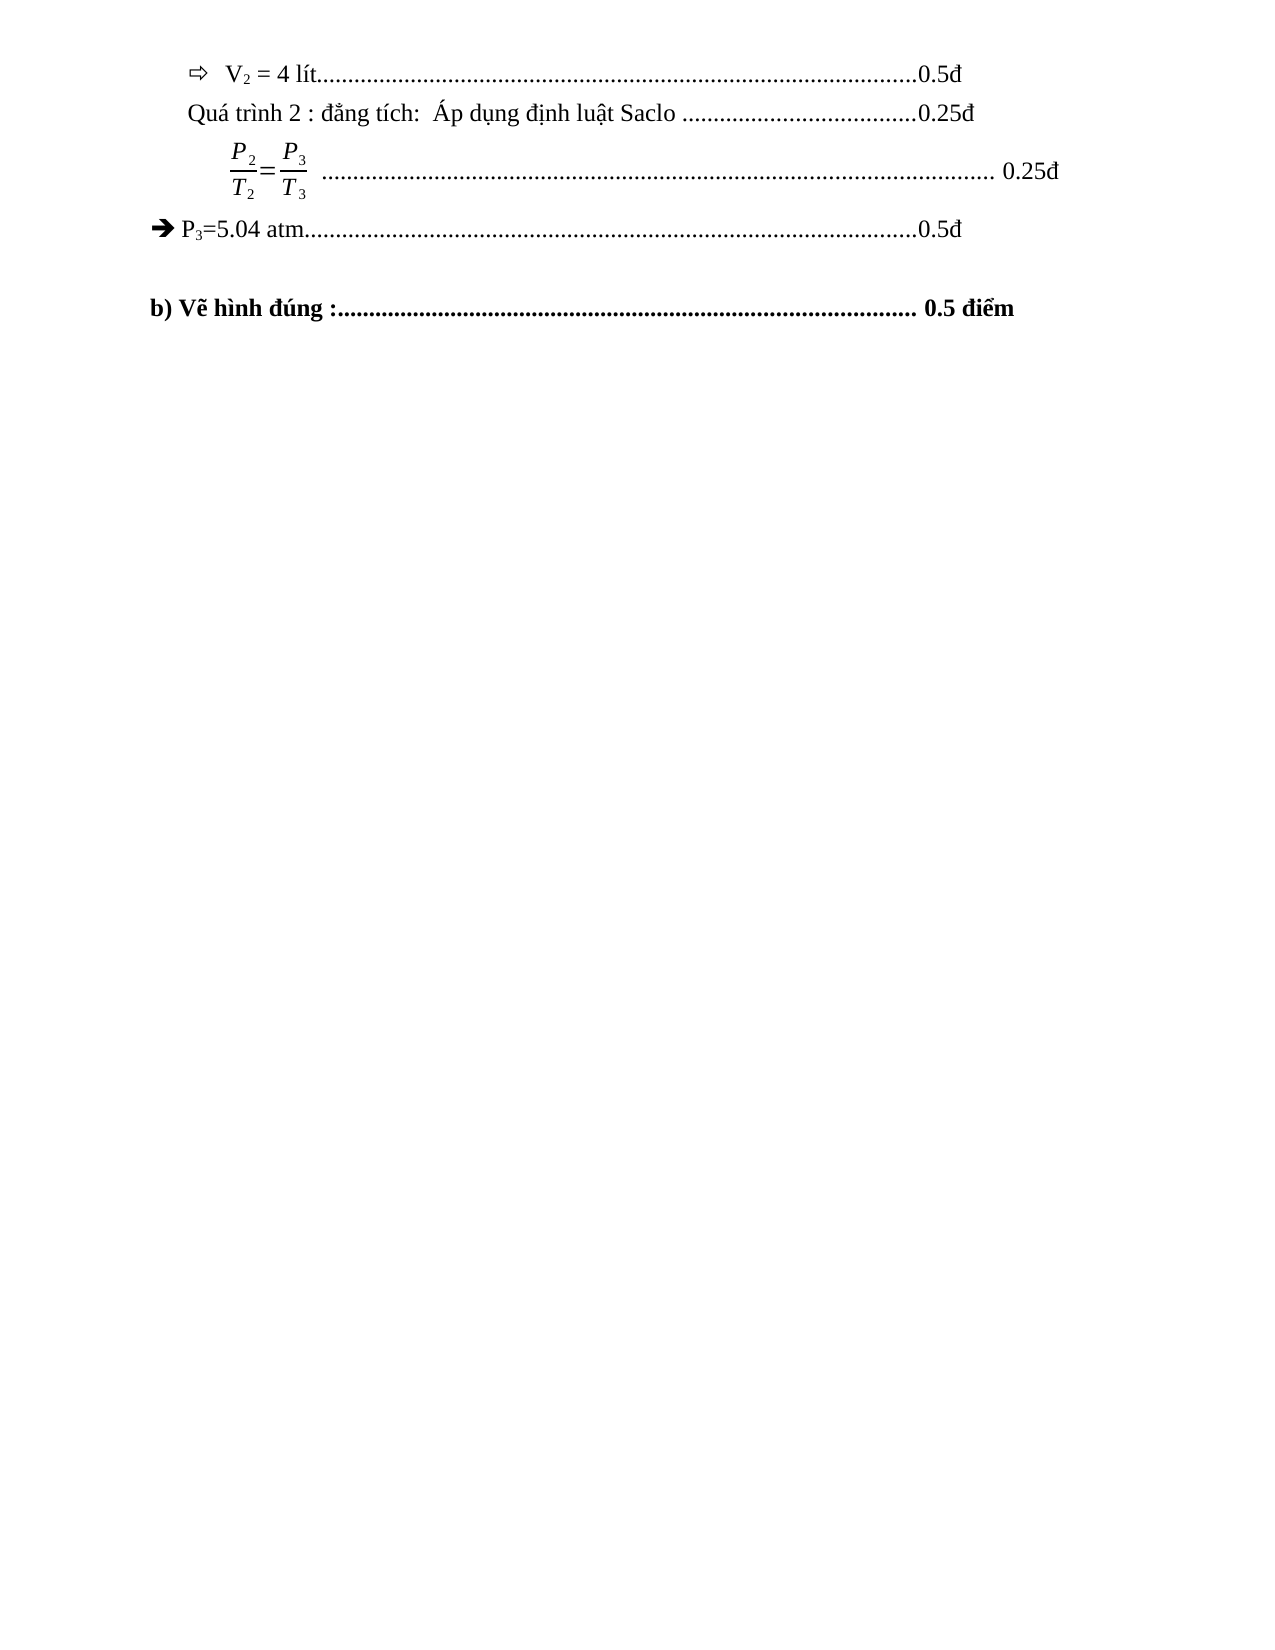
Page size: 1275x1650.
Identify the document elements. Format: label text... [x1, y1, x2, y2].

text 0.25đ [150, 138, 1137, 204]
list V2 = 4 lít 0.5đ [187, 59, 1137, 88]
text b) Vẽ hình đúng : 0.5 điểm [150, 293, 1137, 322]
text P3=5.04 atm 0.5đ [150, 214, 1137, 243]
text Quá trình 2 : đẳng tích: Áp dụng định luật Saclo 0.25đ [150, 98, 1137, 127]
